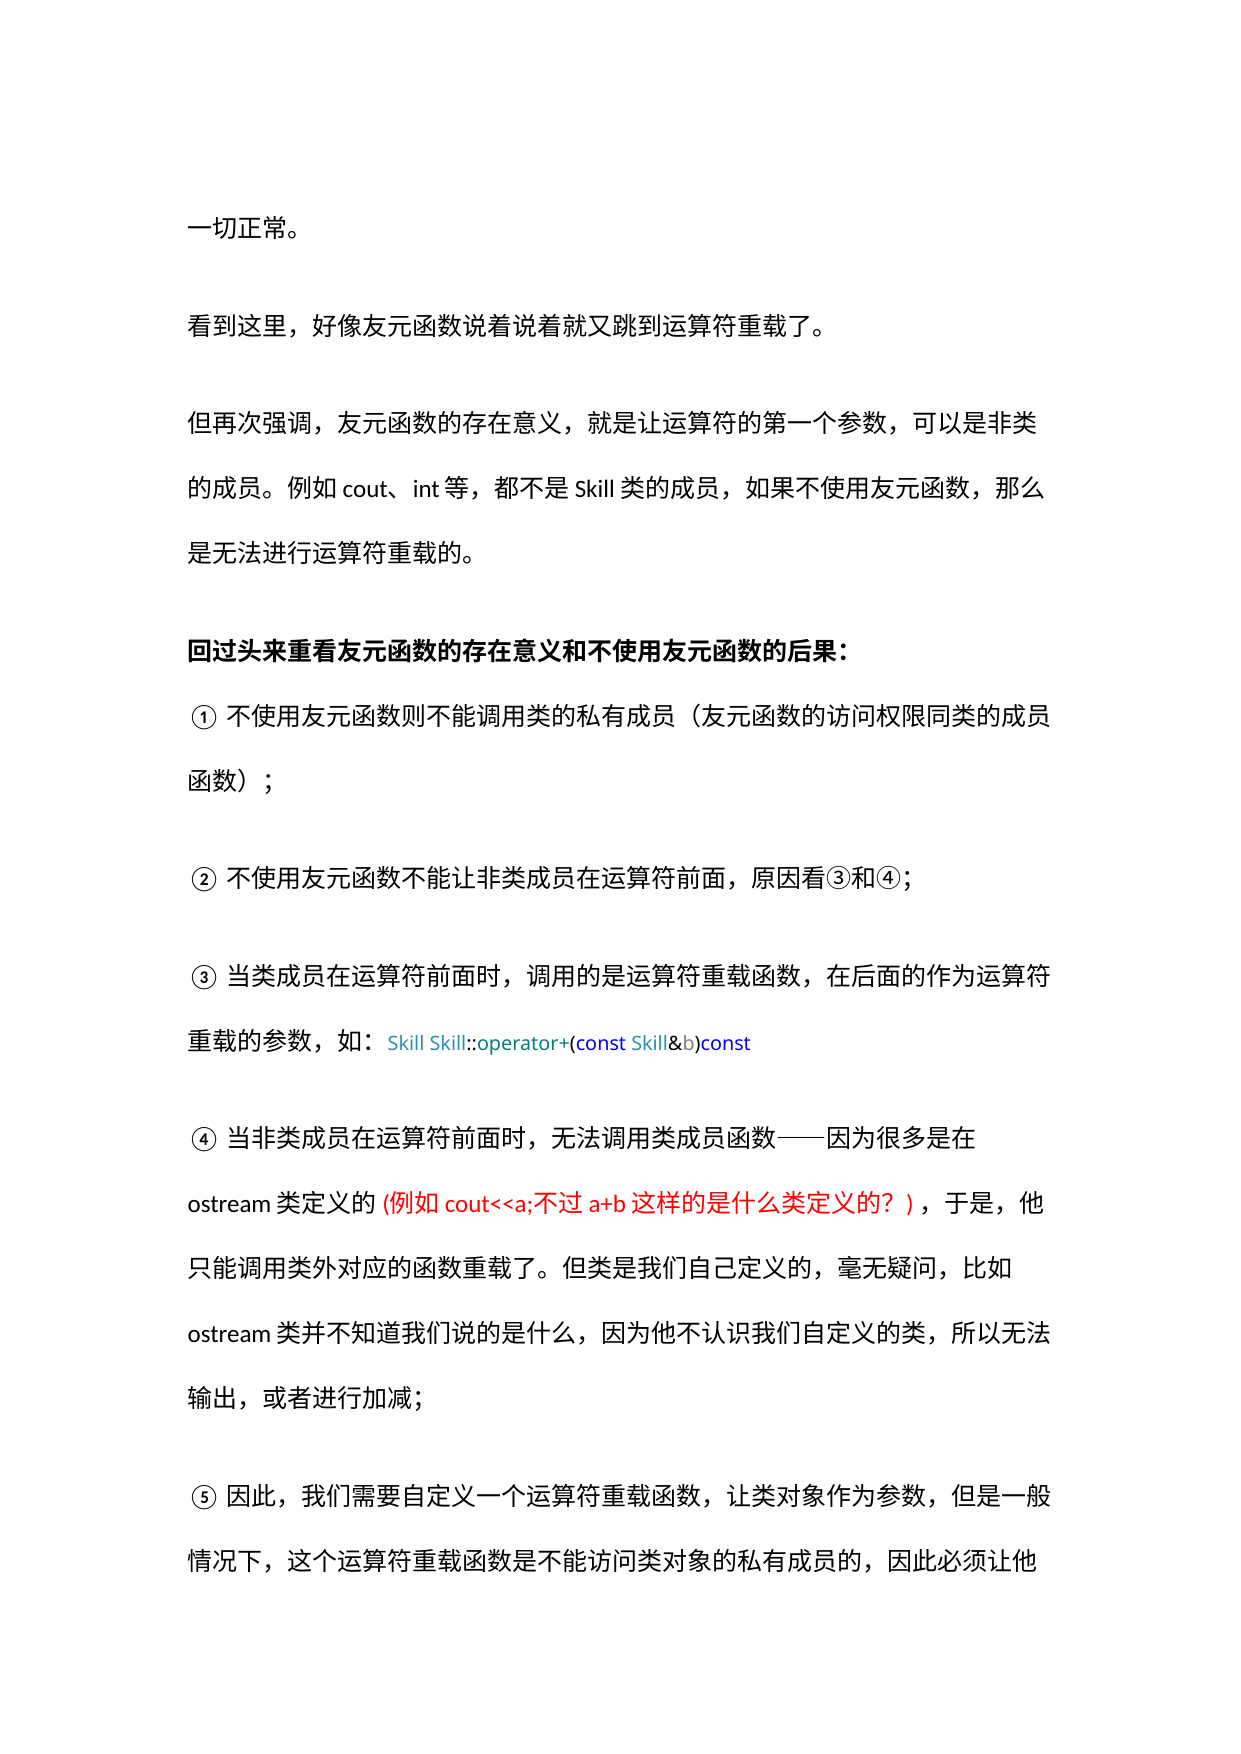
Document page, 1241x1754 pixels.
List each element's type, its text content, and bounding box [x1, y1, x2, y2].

text 一切正常。 [187, 194, 1053, 259]
text ②不使用友元函数不能让非类成员在运算符前面，原因看③和④； [187, 844, 1053, 909]
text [187, 1462, 1053, 1592]
text ③当类成员在运算符前面时，调用的是运算符重载函数，在后面的作为运算符重载的参数，如：Skill Skill::operator+(const Skill&b)const [187, 942, 1053, 1072]
text 看到这里，好像友元函数说着说着就又跳到运算符重载了。 [187, 292, 1053, 357]
text ①不使用友元函数则不能调用类的私有成员（友元函数的访问权限同类的成员函数）； [187, 682, 1053, 812]
text 但再次强调，友元函数的存在意义，就是让运算符的第一个参数，可以是非类的成员。例如cout、int等，都不是Skill类的成员，如果不使用友元函数，那么是无法进行运算符重载的。 [187, 389, 1053, 584]
text ④当非类成员在运算符前面时，无法调用类成员函数——因为很多是在ostream类定义的 (例如cout<<a;不过a+b这样的是什么类定义的？) ，于是，他只能调用类外对应的函数重载了。但类是我们自己定义的，毫无疑问，比如ostream类并不知道我们说的是什么，因为他不认识我们自定义的类，所以无法输出，或者进行加减； [187, 1104, 1053, 1429]
text 回过头来重看友元函数的存在意义和不使用友元函数的后果： [187, 617, 1053, 682]
